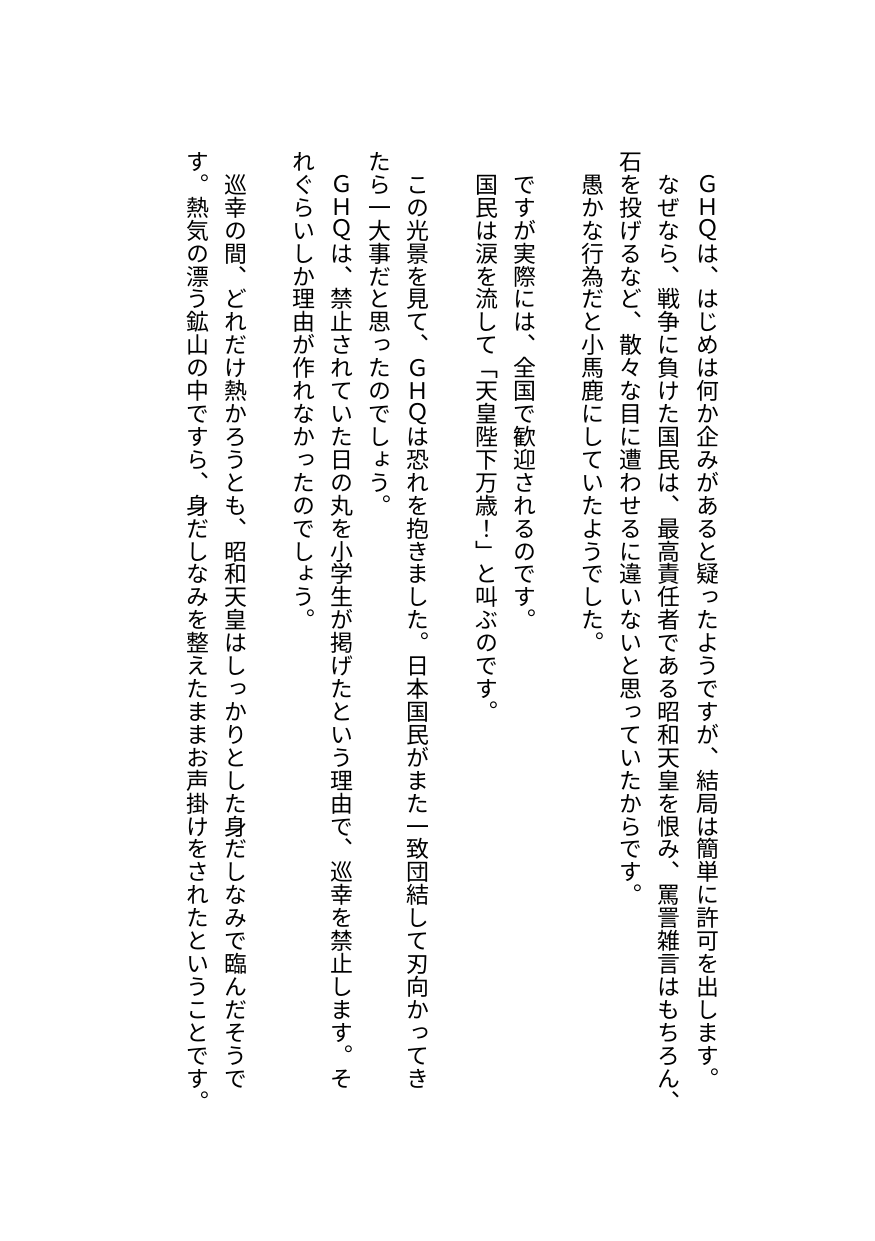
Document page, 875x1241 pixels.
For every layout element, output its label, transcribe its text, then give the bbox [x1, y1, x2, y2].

text 巡幸の間、どれだけ熱かろうとも、昭和天皇はしっかりとした身だしなみで臨んだそうです。熱気の漂う鉱山の中ですら、身だしなみを整えたままお声掛けをされたということです。 [181, 150, 252, 1090]
text この光景を見て、ＧＨＱは恐れを抱きました。日本国民がまた一致団結して刃向かってきたら一大事だと思ったのでしょう。 [363, 150, 435, 1090]
text ですが実際には、全国で歓迎されるのです。 [508, 150, 541, 1090]
text ＧＨＱは、はじめは何か企みがあると疑ったようですが、結局は簡単に許可を出します。 [691, 150, 724, 1090]
text 国民は涙を流して「天皇陛下万歳！」と叫ぶのです。 [470, 150, 503, 1090]
text ＧＨＱは、禁止されていた日の丸を小学生が掲げたという理由で、巡幸を禁止します。それぐらいしか理由が作れなかったのでしょう。 [287, 150, 359, 1090]
text 愚かな行為だと小馬鹿にしていたようでした。 [576, 150, 610, 1090]
text なぜなら、戦争に負けた国民は、最高責任者である昭和天皇を恨み、罵詈雑言はもちろん、石を投げるなど、散々な目に遭わせるに違いないと思っていたからです。 [614, 150, 686, 1090]
